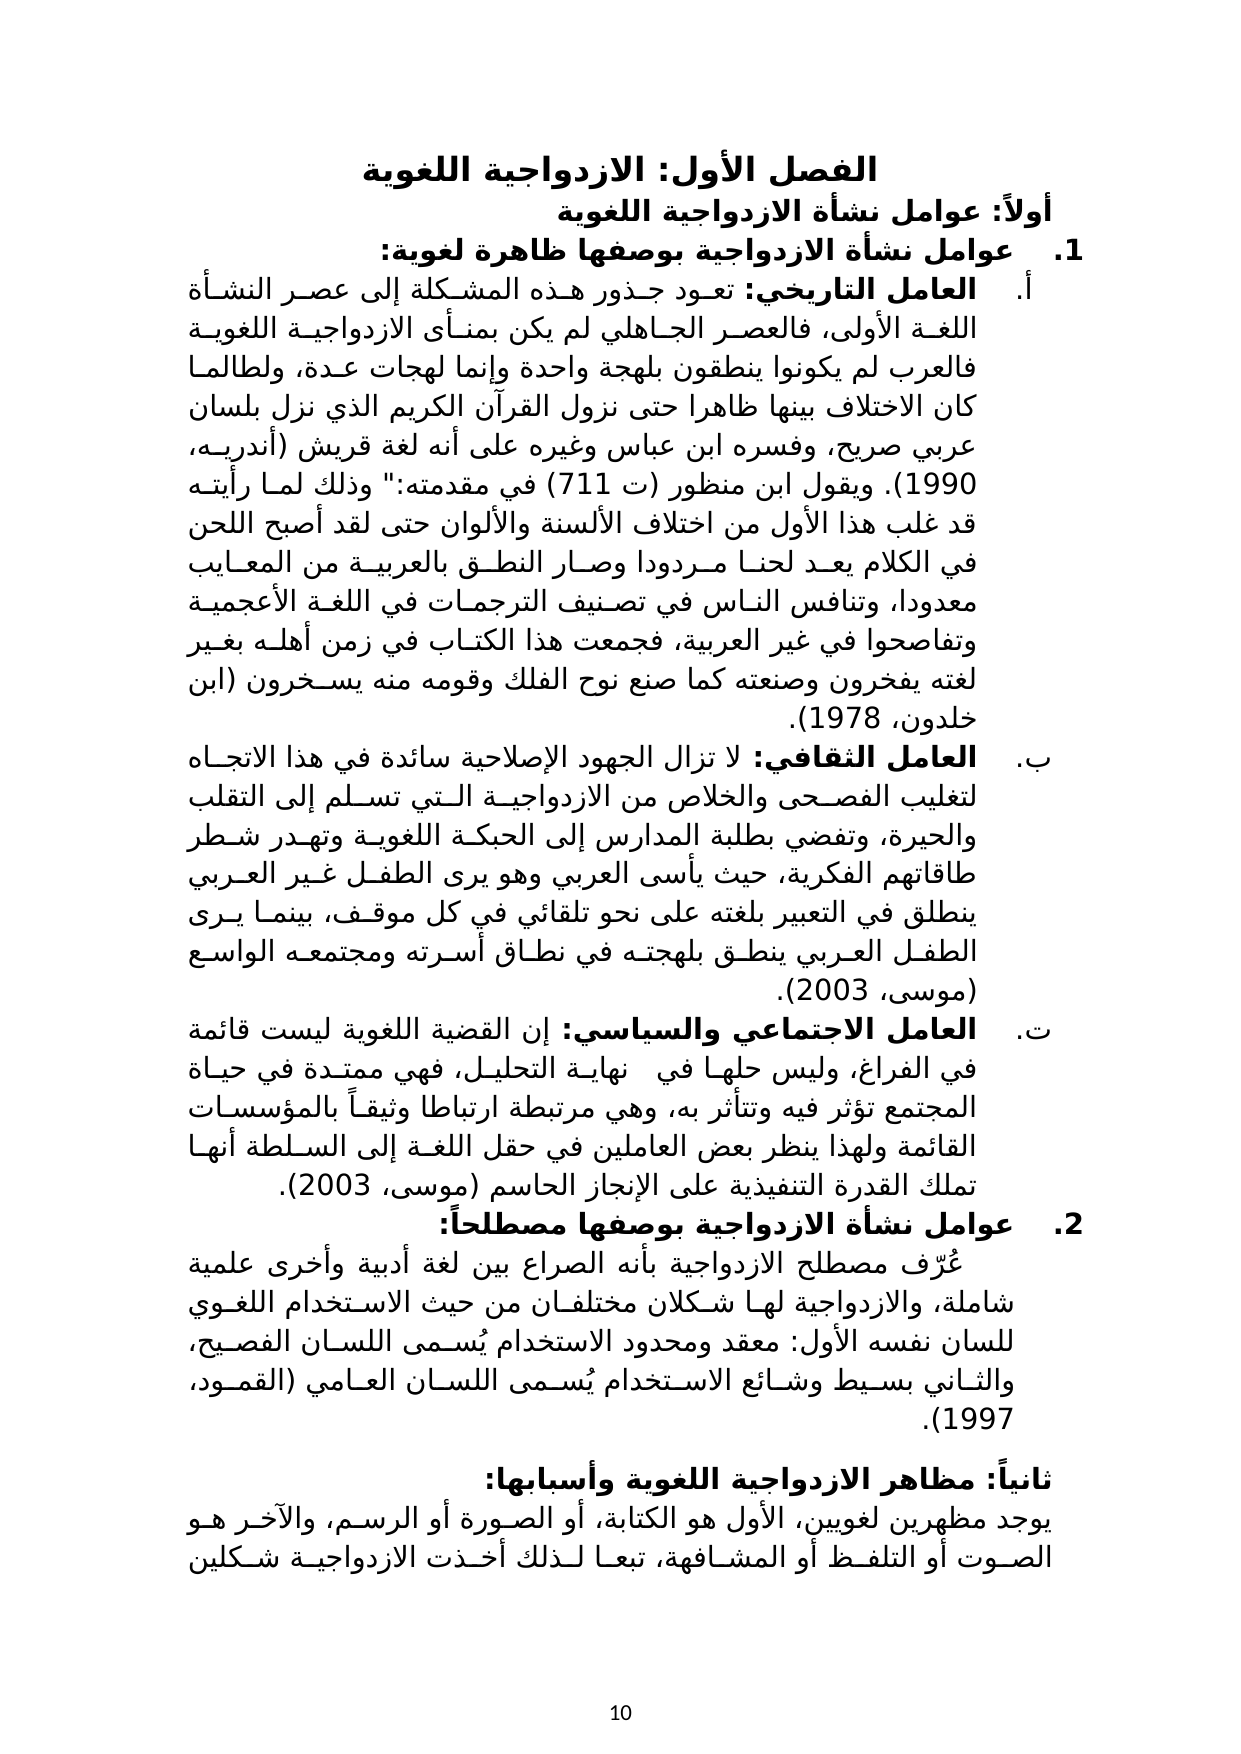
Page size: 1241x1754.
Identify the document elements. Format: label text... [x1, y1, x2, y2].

text أولاً: عوامل نشأة الازدواجية اللغوية [187, 194, 1053, 228]
list عوامل نشأة الازدواجية بوصفها ظاهرة لغوية: [187, 233, 1053, 267]
list العامل الاجتماعي والسياسي: إن القضية اللغوية ليست قائمة في الفراغ، وليس حلها في نهاية التحليل، فهي ممتدة في حياة المجتمع تؤثر فيه وتتأثر به، وهي مرتبطة ارتباطا وثيقاً بالمؤسسات القائمة ولهذا ينظر بعض العاملين في حقل اللغة إلى السلطة أنها تملك القدرة التنفيذية على الإنجاز الحاسم (موسى، 2003). [187, 1013, 1015, 1202]
list العامل الثقافي: لا تزال الجهود الإصلاحية سائدة في هذا الاتجاه لتغليب الفصحى والخلاص من الازدواجية التي تسلم إلى التقلب والحيرة، وتفضي بطلبة المدارس إلى الحبكة اللغوية وتهدر شطر طاقاتهم الفكرية، حيث يأسى العربي وهو يرى الطفل غير العربي ينطلق في التعبير بلغته على نحو تلقائي في كل موقف، بينما يرى الطفل العربي ينطق بلهجته في نطاق أسرته ومجتمعه الواسع (موسى، 2003). [187, 740, 1015, 1008]
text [187, 1501, 1053, 1574]
text ثانياً: مظاهر الازدواجية اللغوية وأسبابها: [187, 1462, 1053, 1496]
list عُرّف مصطلح الازدواجية بأنه الصراع بين لغة أدبية وأخرى علمية شاملة، والازدواجية لها شكلان مختلفان من حيث الاستخدام اللغوي للسان نفسه الأول: معقد ومحدود الاستخدام يُسمى اللسان الفصيح، والثاني بسيط وشائع الاستخدام يُسمى اللسان العامي (القمود، 1997). [187, 1246, 1015, 1436]
list العامل التاريخي: تعود جذور هذه المشكلة إلى عصر النشأة اللغة الأولى، فالعصر الجاهلي لم يكن بمنأى الازدواجية اللغوية فالعرب لم يكونوا ينطقون بلهجة واحدة وإنما لهجات عدة، ولطالما كان الاختلاف بينها ظاهرا حتى نزول القرآن الكريم الذي نزل بلسان عربي صريح، وفسره ابن عباس وغيره على أنه لغة قريش (أندريه، 1990). ويقول ابن منظور (ت 711) في مقدمته:" وذلك لما رأيته قد غلب هذا الأول من اختلاف الألسنة والألوان حتى لقد أصبح اللحن في الكلام يعد لحنا مردودا وصار النطق بالعربية من المعايب معدودا، وتنافس الناس في تصنيف الترجمات في اللغة الأعجمية وتفاصحوا في غير العربية، فجمعت هذا الكتاب في زمن أهله بغير لغته يفخرون وصنعته كما صنع نوح الفلك وقومه منه يسخرون (ابن خلدون، 1978). [187, 272, 1015, 735]
list عوامل نشأة الازدواجية بوصفها مصطلحاً: [187, 1207, 1053, 1241]
text الفصل الأول: الازدواجية اللغوية [187, 150, 1053, 189]
